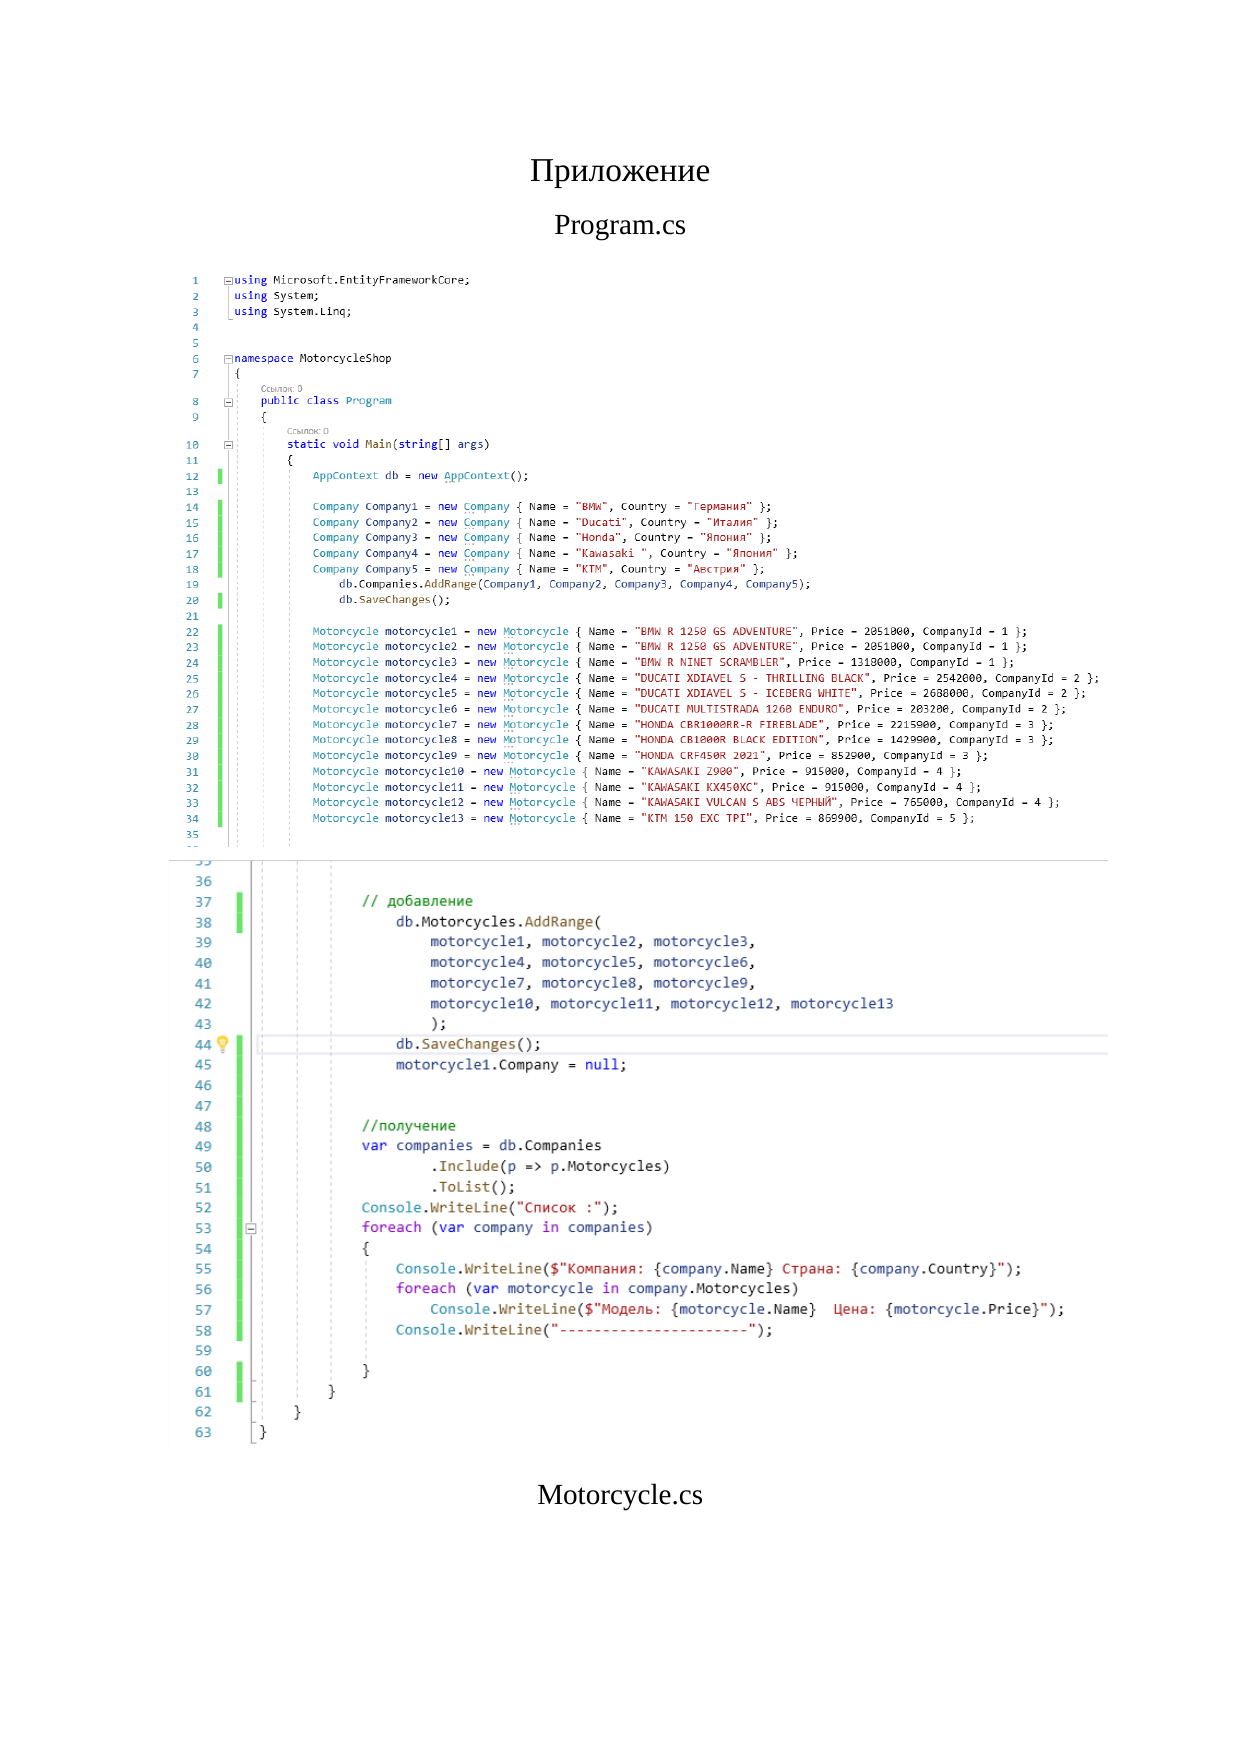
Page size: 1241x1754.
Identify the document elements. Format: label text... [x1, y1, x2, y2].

text Program.cs [150, 207, 1090, 241]
subtitle Приложение [150, 150, 1090, 188]
text Motorcycle.cs [150, 1477, 1090, 1510]
